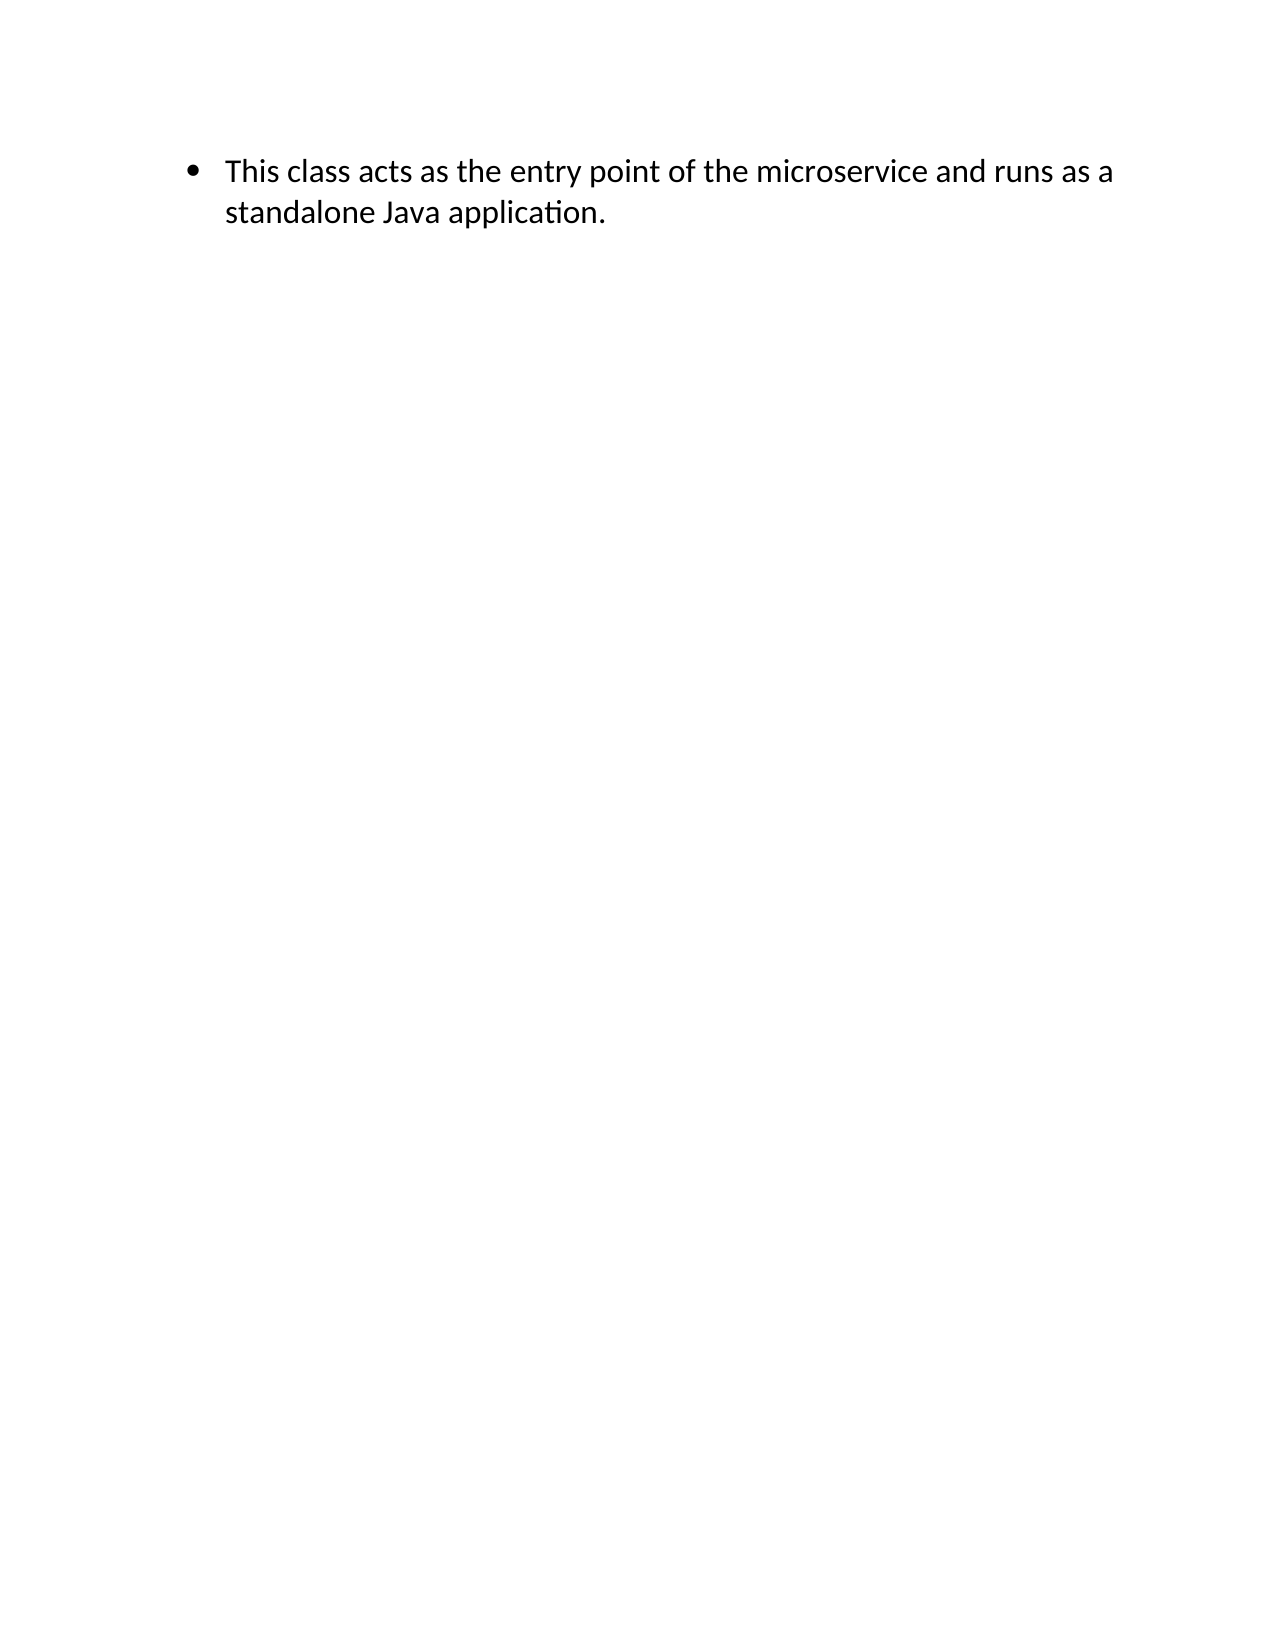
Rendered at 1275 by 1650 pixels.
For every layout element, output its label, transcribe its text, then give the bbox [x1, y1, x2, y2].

list This class acts as the entry point of the microservice and runs as a standalone Java application. [187, 150, 1125, 231]
